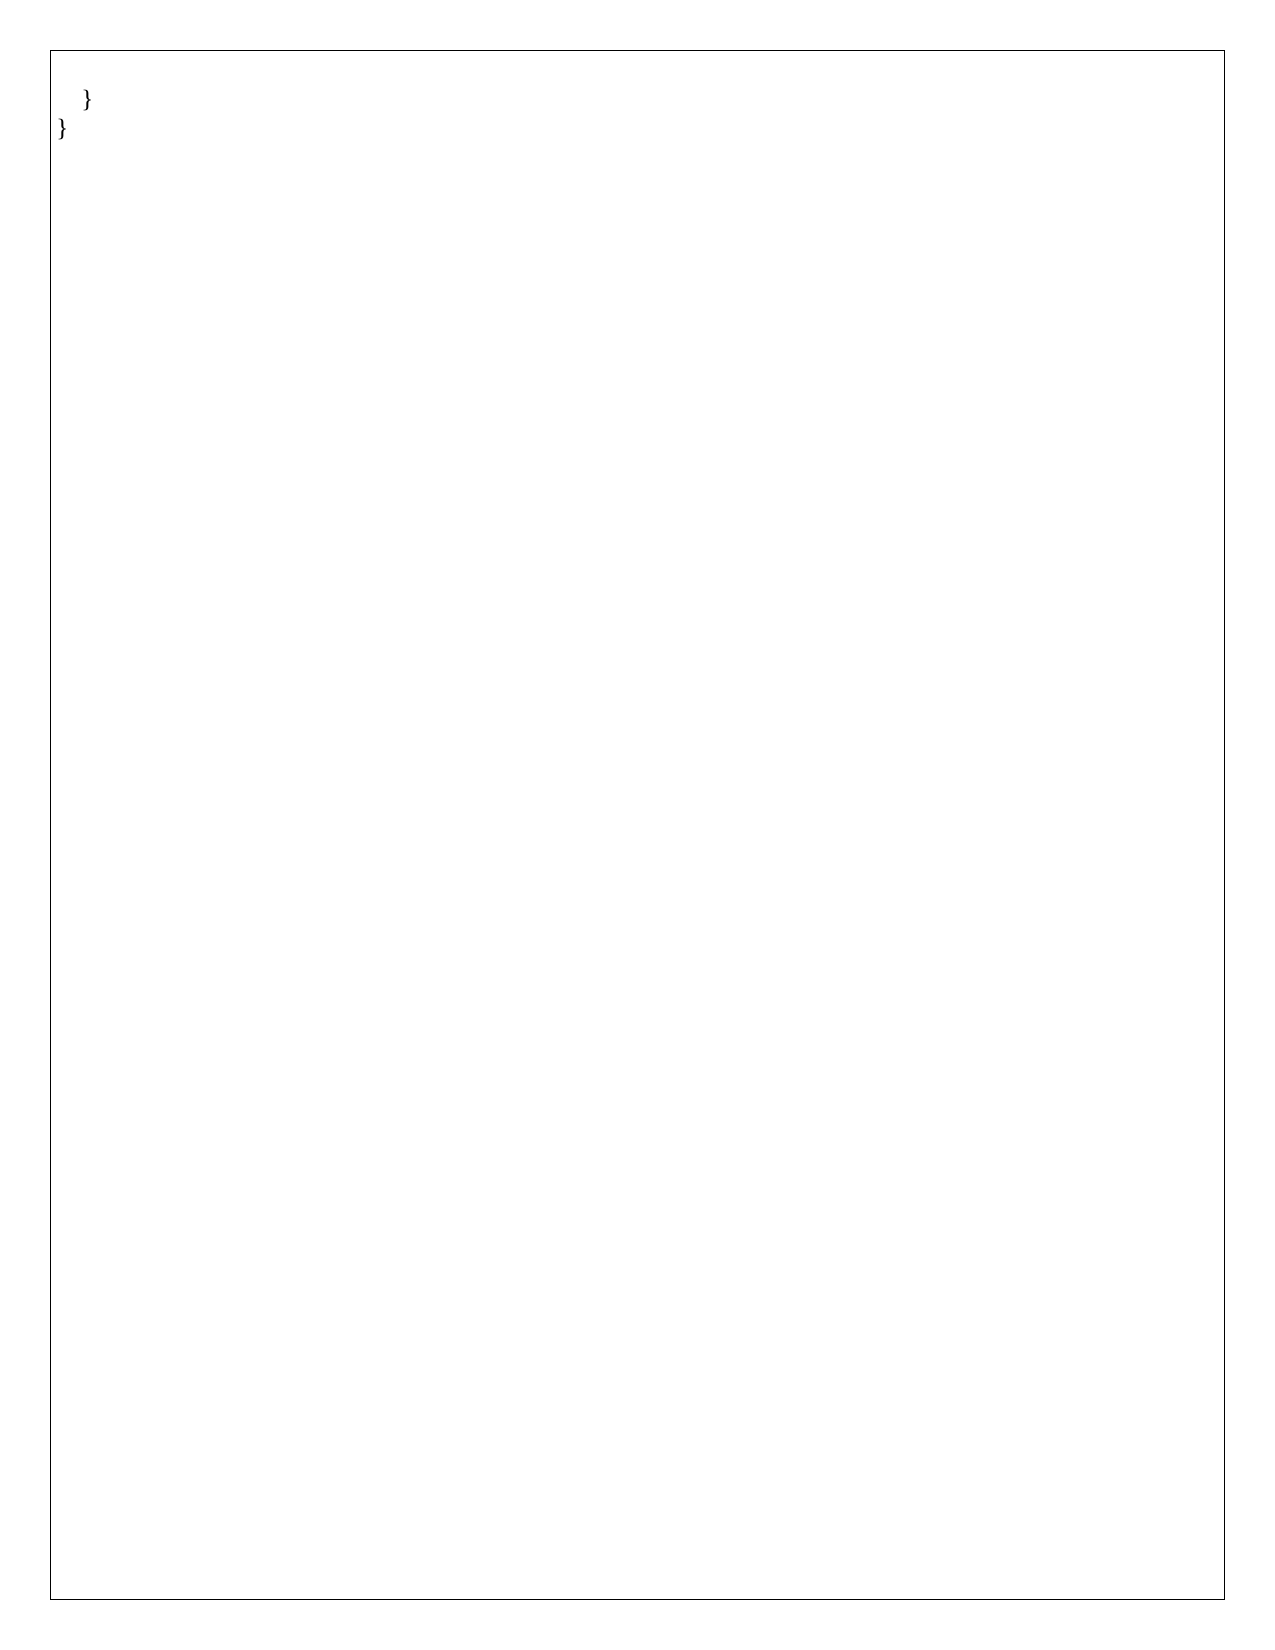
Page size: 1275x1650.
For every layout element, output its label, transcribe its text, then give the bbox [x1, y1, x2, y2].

text } [56, 84, 1219, 113]
text } [56, 113, 1219, 142]
